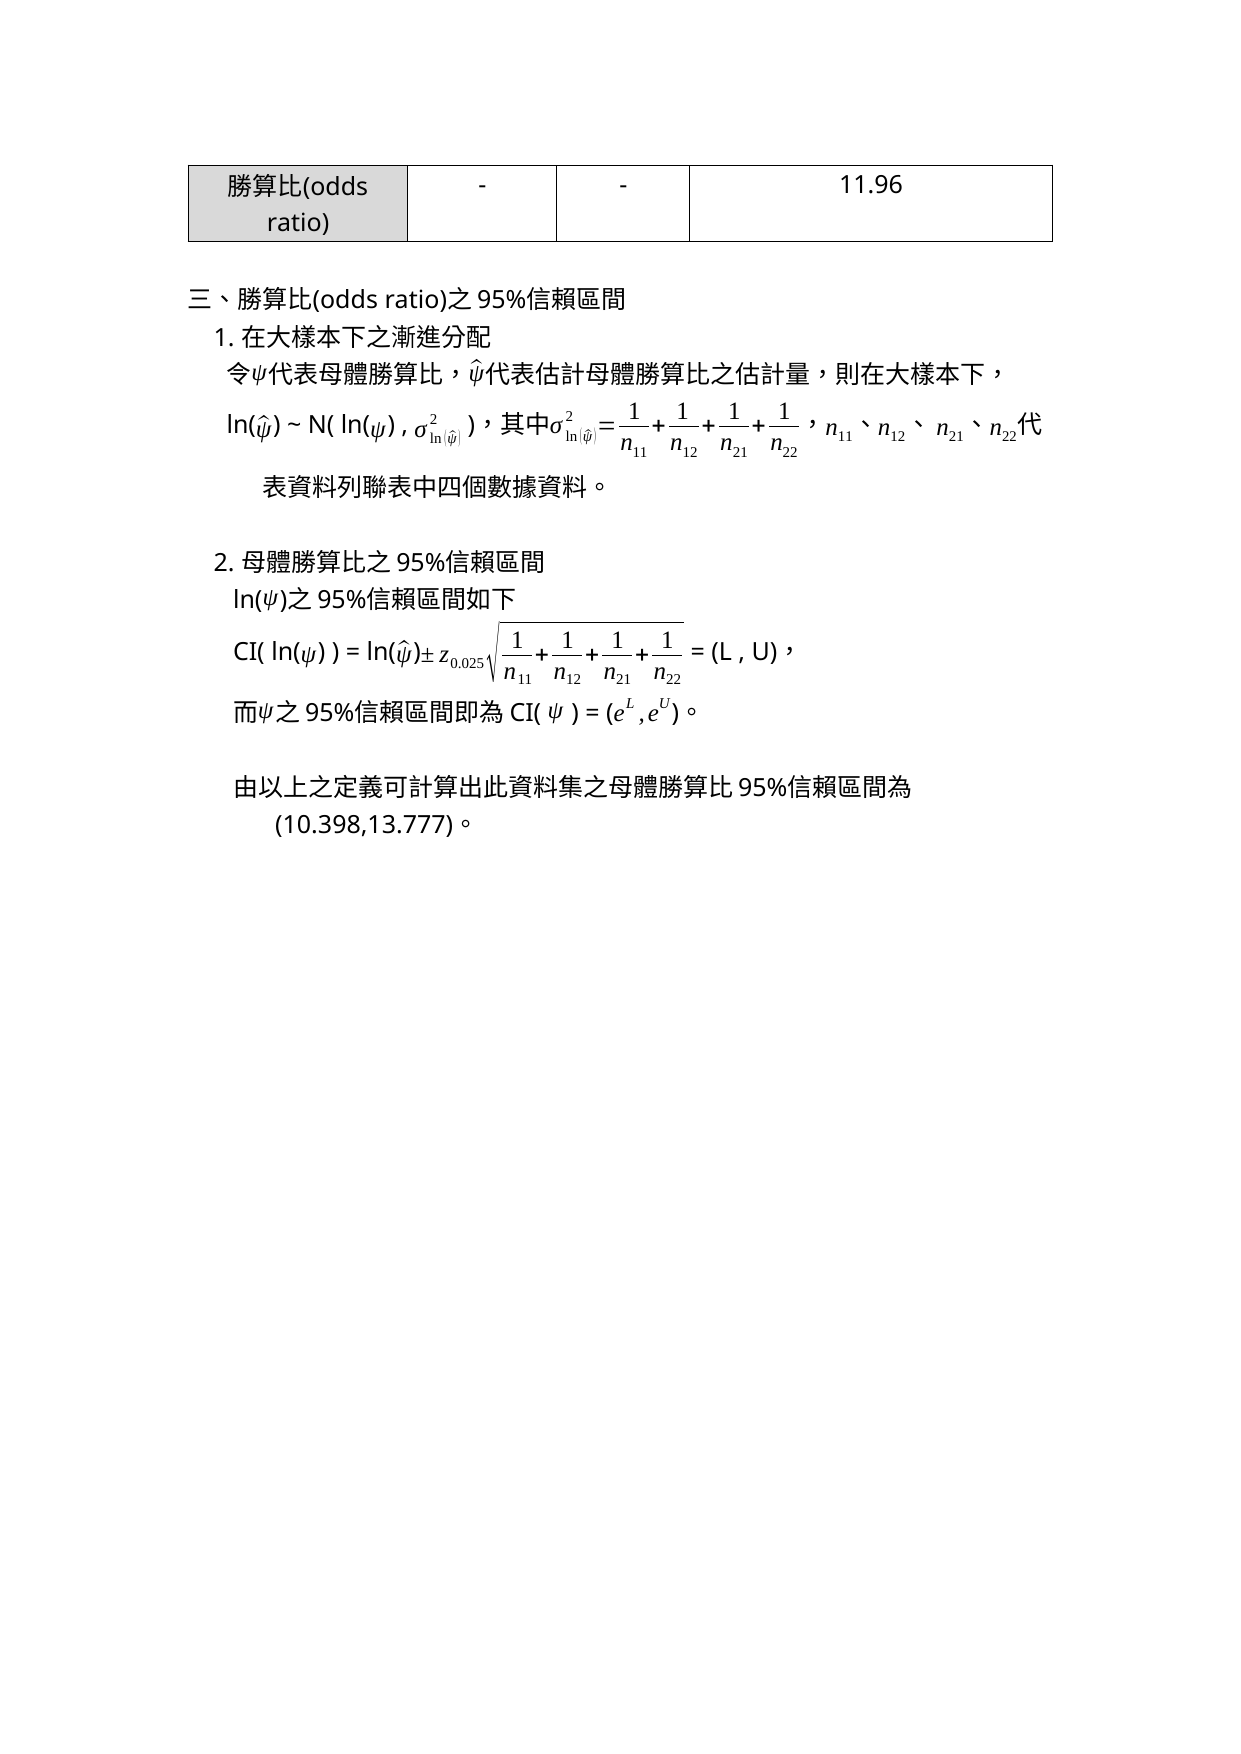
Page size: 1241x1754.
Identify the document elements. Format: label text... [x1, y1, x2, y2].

text 三、勝算比(odds ratio)之95%信賴區間 [187, 279, 1053, 317]
table_cell - [408, 166, 556, 241]
text 而之95%信賴區間即為CI( ) = ()。 [187, 692, 1053, 729]
text (10.398,13.777)。 [187, 804, 1053, 842]
text ln()之95%信賴區間如下 [187, 579, 1053, 617]
text ln() ~ N( ln() , )，其中，、、 、代表資料列聯表中四個數據資料。 [187, 392, 1053, 504]
text 1. 在大樣本下之漸進分配 [187, 317, 1053, 354]
text 由以上之定義可計算出此資料集之母體勝算比95%信賴區間為 [187, 767, 1053, 804]
text 2. 母體勝算比之95%信賴區間 [187, 542, 1053, 579]
text CI( ln() ) = ln() = (L , U)， [187, 617, 1053, 692]
table_cell 勝算比(odds ratio) [189, 166, 407, 241]
text 令代表母體勝算比，代表估計母體勝算比之估計量，則在大樣本下， [187, 354, 1053, 392]
table_cell 11.96 [690, 166, 1052, 241]
table_cell - [557, 166, 689, 241]
